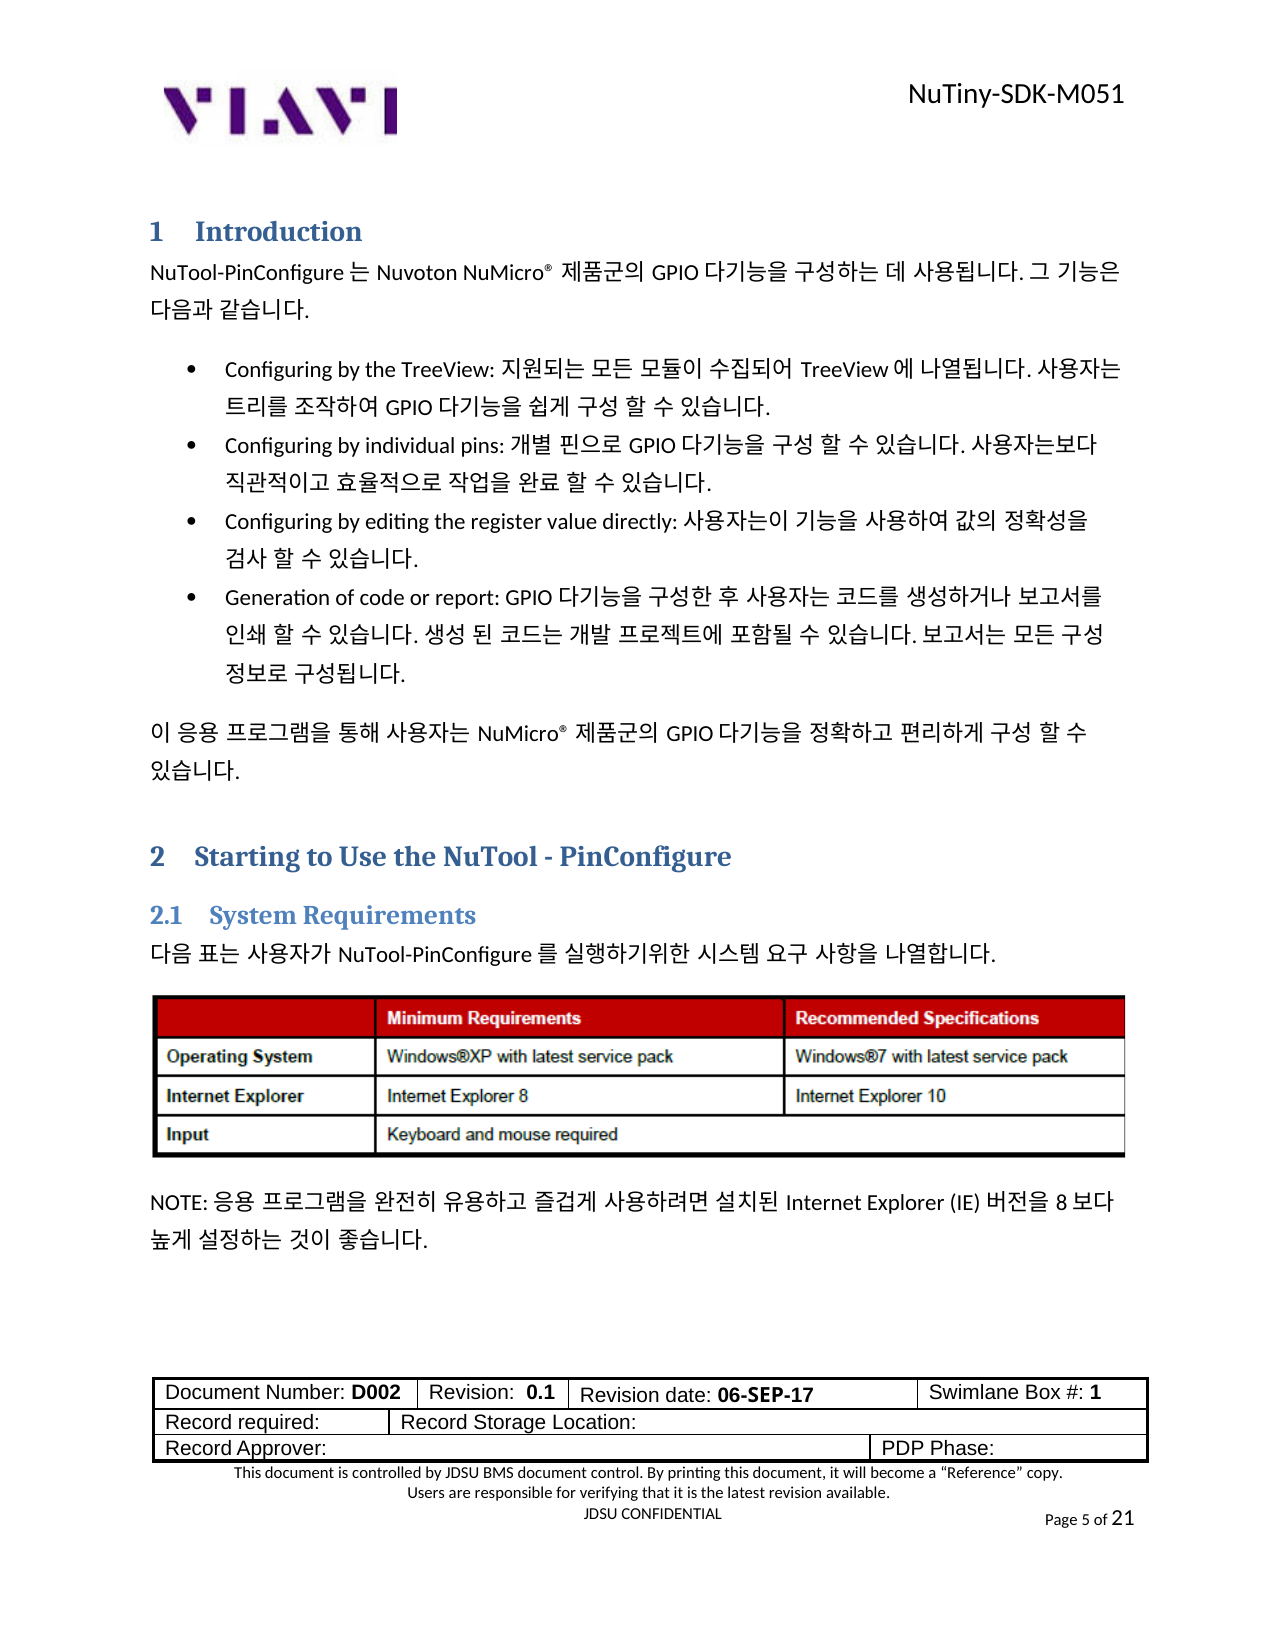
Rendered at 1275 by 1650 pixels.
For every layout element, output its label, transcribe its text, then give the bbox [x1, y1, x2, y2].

list Configuring by the TreeView: 지원되는 모든 모듈이 수집되어 TreeView에 나열됩니다. 사용자는 트리를 조작하여 GPIO 다기능을 쉽게 구성 할 수 있습니다. [187, 350, 1125, 422]
text 다음 표는 사용자가 NuTool-PinConfigure를 실행하기위한 시스템 요구 사항을 나열합니다. [150, 936, 1125, 969]
subtitle System Requirements [150, 900, 1125, 931]
list Configuring by individual pins: 개별 핀으로 GPIO 다기능을 구성 할 수 있습니다. 사용자는보다 직관적이고 효율적으로 작업을 완료 할 수 있습니다. [187, 427, 1125, 498]
list Configuring by editing the register value directly: 사용자는이 기능을 사용하여 값의 정확성을 검사 할 수 있습니다. [187, 503, 1125, 574]
list Generation of code or report: GPIO 다기능을 구성한 후 사용자는 코드를 생성하거나 보고서를 인쇄 할 수 있습니다. 생성 된 코드는 개발 프로젝트에 포함될 수 있습니다. 보고서는 모든 구성 정보로 구성됩니다. [187, 579, 1125, 689]
text 이 응용 프로그램을 통해 사용자는 NuMicro® 제품군의 GPIO 다기능을 정확하고 편리하게 구성 할 수 있습니다. [150, 714, 1125, 786]
subtitle Introduction [150, 215, 1125, 248]
picture [162, 68, 397, 146]
picture [150, 994, 1125, 1159]
text NOTE: 응용 프로그램을 완전히 유용하고 즐겁게 사용하려면 설치된 Internet Explorer (IE) 버전을 8보다 높게 설정하는 것이 좋습니다. [150, 1184, 1125, 1255]
subtitle Starting to Use the NuTool - PinConfigure [150, 841, 1125, 874]
text NuTool-PinConfigure는 Nuvoton NuMicro® 제품군의 GPIO 다기능을 구성하는 데 사용됩니다. 그 기능은 다음과 같습니다. [150, 253, 1125, 325]
